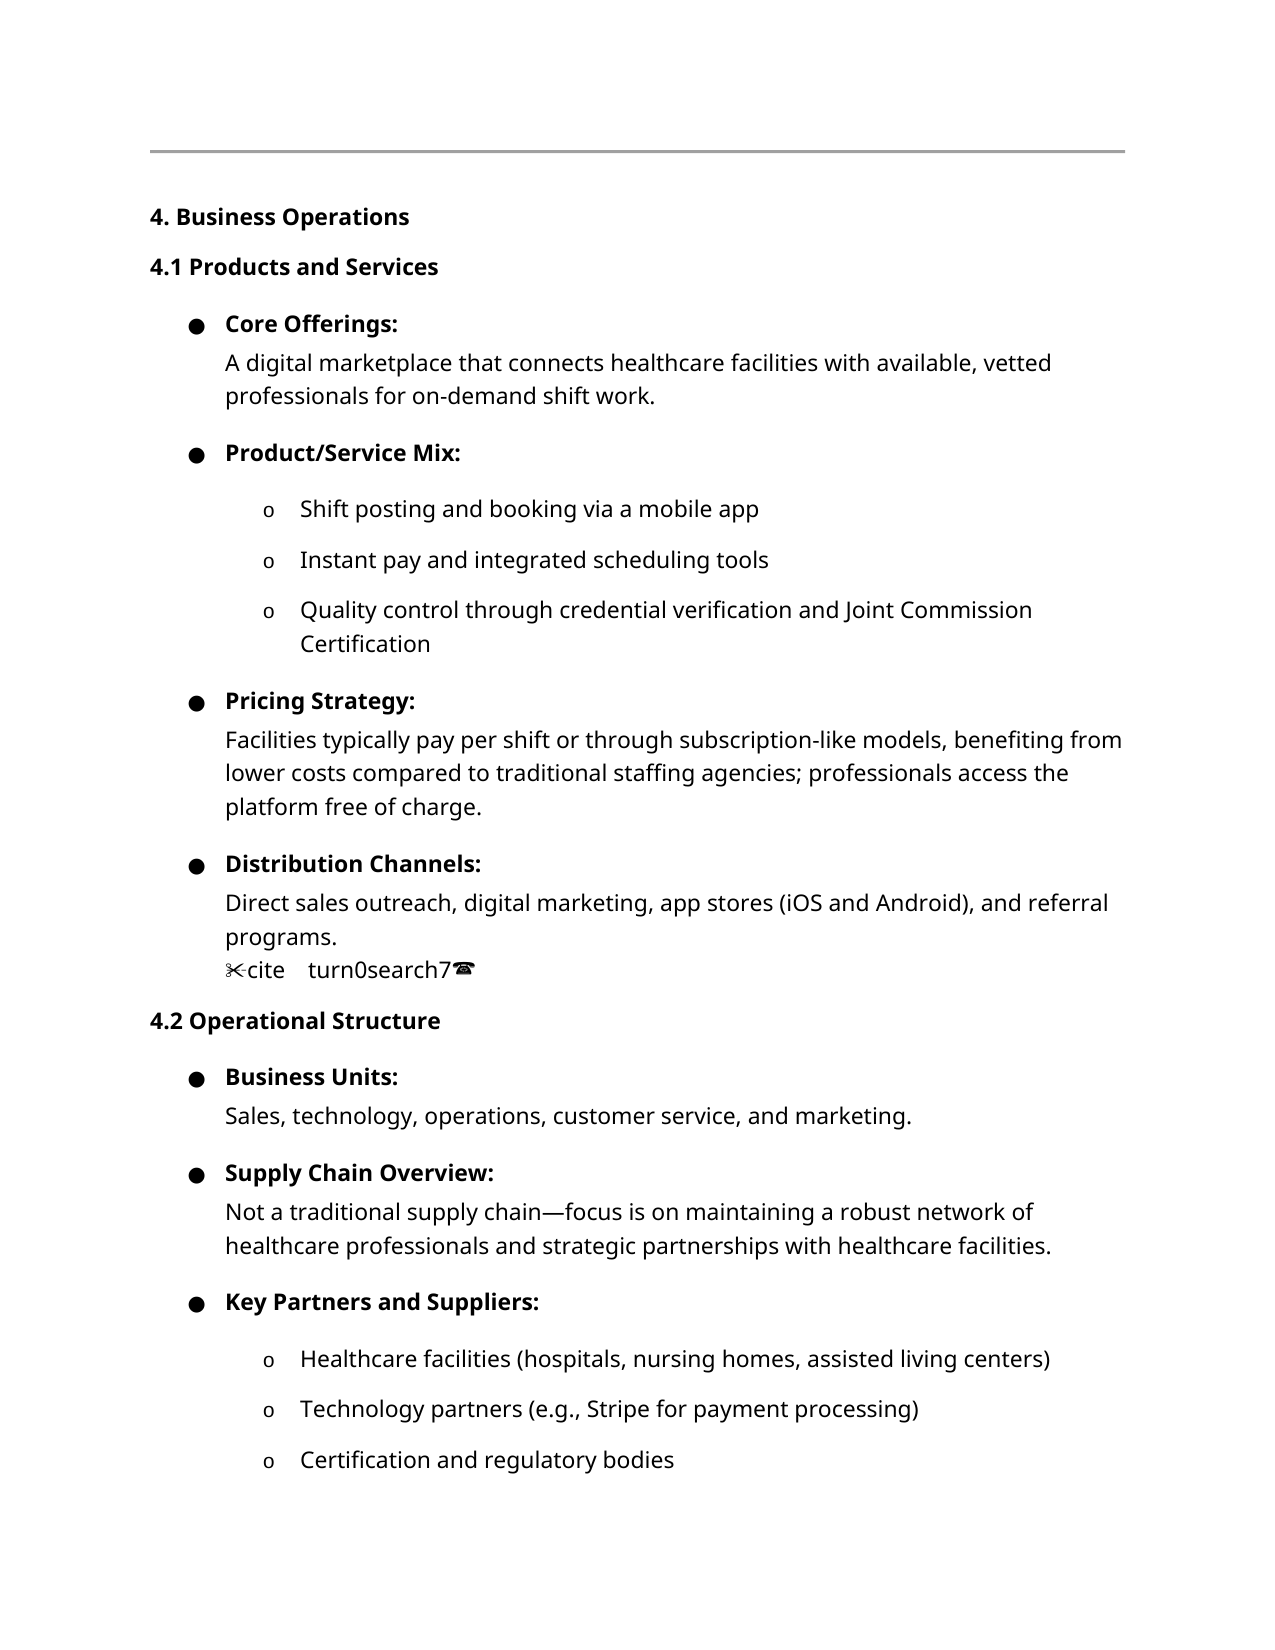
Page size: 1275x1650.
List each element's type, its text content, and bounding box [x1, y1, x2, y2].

list Core Offerings: A digital marketplace that connects healthcare facilities with available, vetted professionals for on-demand shift work. [187, 301, 1125, 411]
list Quality control through credential verification and Joint Commission Certification [262, 594, 1125, 659]
list Technology partners (e.g., Stripe for payment processing) [262, 1393, 1125, 1424]
list Distribution Channels: Direct sales outreach, digital marketing, app stores (iOS and Android), and referral programs. citeturn0search7 [187, 841, 1125, 985]
text 4.1 Products and Services [150, 251, 1125, 282]
list Certification and regulatory bodies [262, 1443, 1125, 1475]
list Pricing Strategy: Facilities typically pay per shift or through subscription-like models, benefiting from lower costs compared to traditional staffing agencies; professionals access the platform free of charge. [187, 678, 1125, 822]
list Shift posting and booking via a mobile app [262, 493, 1125, 524]
list Supply Chain Overview: Not a traditional supply chain—focus is on maintaining a robust network of healthcare professionals and strategic partnerships with healthcare facilities. [187, 1151, 1125, 1261]
text 4.2 Operational Structure [150, 1004, 1125, 1036]
list Instant pay and integrated scheduling tools [262, 544, 1125, 575]
list Healthcare facilities (hospitals, nursing homes, assisted living centers) [262, 1343, 1125, 1374]
list Key Partners and Suppliers: [187, 1280, 1125, 1323]
list Business Units: Sales, technology, operations, customer service, and marketing. [187, 1055, 1125, 1131]
list Product/Service Mix: [187, 431, 1125, 473]
text 4. Business Operations [150, 200, 1125, 232]
